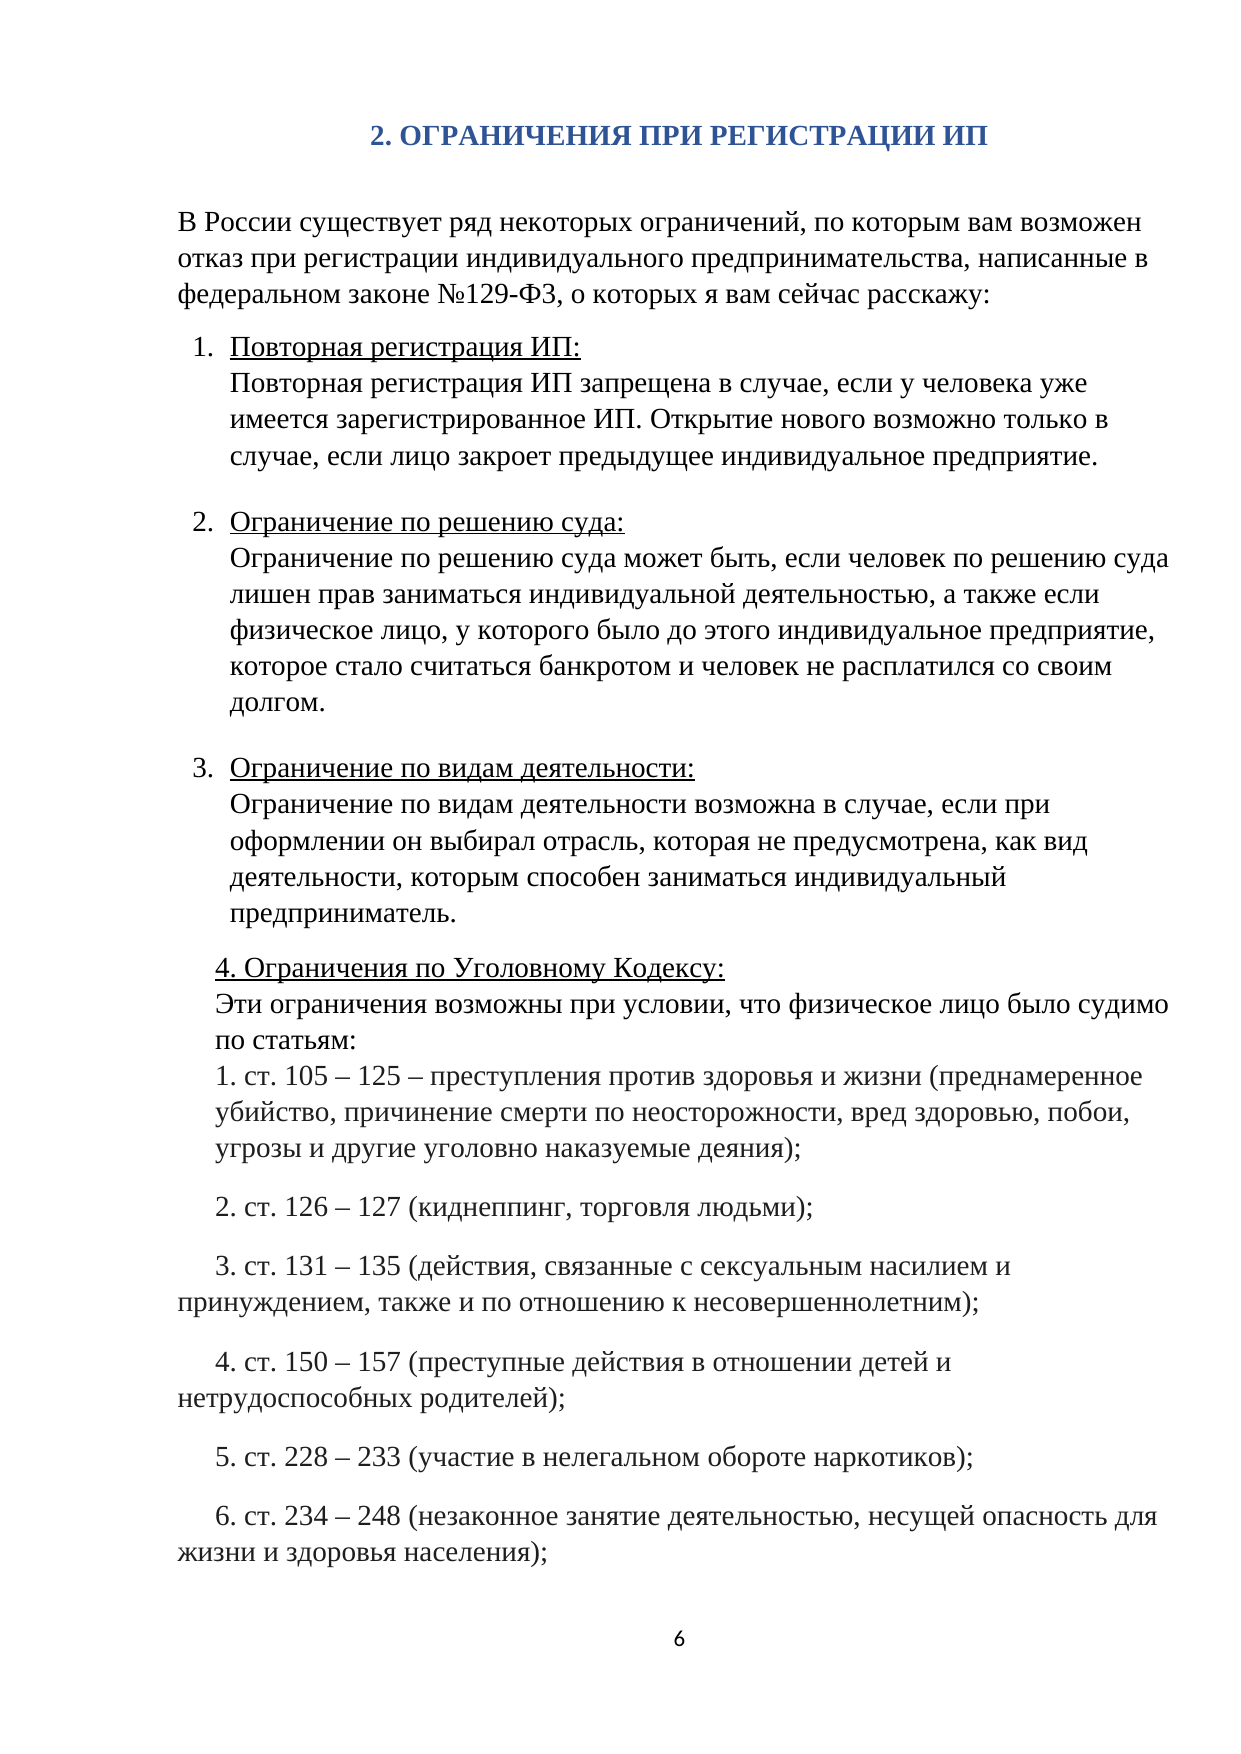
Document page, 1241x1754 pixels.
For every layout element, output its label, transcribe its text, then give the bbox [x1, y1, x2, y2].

text 4. Ограничения по Уголовному Кодексу: Эти ограничения возможны при условии, что физическое лицо было судимо по статьям: 1. ст. 105 – 125 – преступления против здоровья и жизни (преднамеренное убийство, причинение смерти по неосторожности, вред здоровью, побои, угрозы и другие уголовно наказуемые деяния); [215, 948, 1181, 1163]
text 4. ст. 150 – 157 (преступные действия в отношении детей и нетрудоспособных родителей); [177, 1341, 1181, 1413]
list Повторная регистрация ИП: Повторная регистрация ИП запрещена в случае, если у человека уже имеется зарегистрированное ИП. Открытие нового возможно только в случае, если лицо закроет предыдущее индивидуальное предприятие. [192, 329, 1181, 501]
text 2. ст. 126 – 127 (киднеппинг, торговля людьми); [177, 1187, 1181, 1223]
list Ограничение по решению суда: Ограничение по решению суда может быть, если человек по решению суда лишен прав заниматься индивидуальной деятельностью, а также если физическое лицо, у которого было до этого индивидуальное предприятие, которое стало считаться банкротом и человек не расплатился со своим долгом. [192, 504, 1181, 748]
subtitle 2. ОГРАНИЧЕНИЯ ПРИ РЕГИСТРАЦИИ ИП [177, 118, 1181, 201]
text В России существует ряд некоторых ограничений, по которым вам возможен отказ при регистрации индивидуального предпринимательства, написанные в федеральном законе №129-Ф3, о которых я вам сейчас расскажу: [177, 204, 1181, 310]
text 5. ст. 228 – 233 (участие в нелегальном обороте наркотиков); [177, 1437, 1181, 1473]
text 3. ст. 131 – 135 (действия, связанные с сексуальным насилием и принуждением, также и по отношению к несовершеннолетним); [177, 1246, 1181, 1318]
text 6. ст. 234 – 248 (незаконное занятие деятельностью, несущей опасность для жизни и здоровья населения); [177, 1496, 1181, 1568]
list Ограничение по видам деятельности: Ограничение по видам деятельности возможна в случае, если при оформлении он выбирал отрасль, которая не предусмотрена, как вид деятельности, которым способен заниматься индивидуальный предприниматель. [192, 750, 1181, 928]
